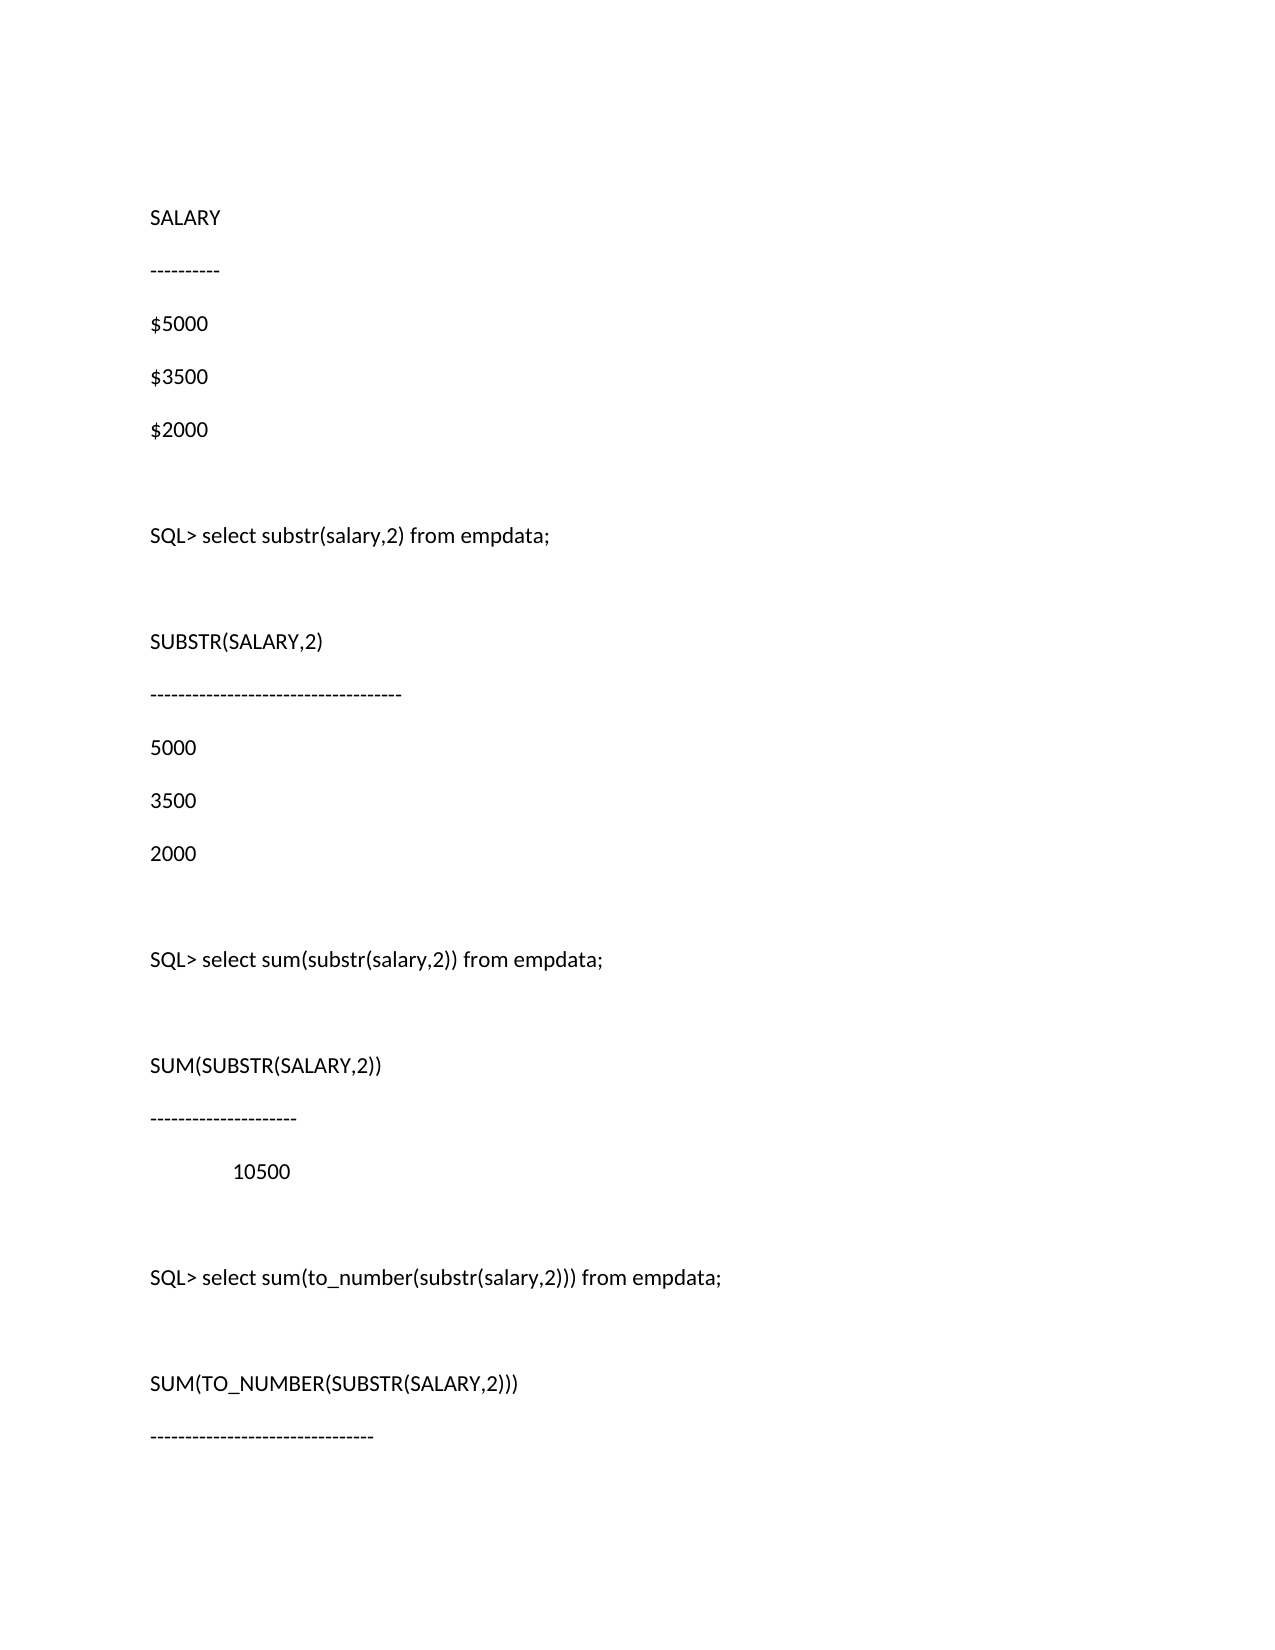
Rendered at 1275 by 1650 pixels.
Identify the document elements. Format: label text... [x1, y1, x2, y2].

text ------------------------------------ [150, 680, 1125, 708]
text 5000 [150, 733, 1125, 761]
text $5000 [150, 309, 1125, 337]
text SQL> select substr(salary,2) from empdata; [150, 521, 1125, 549]
text SQL> select sum(to_number(substr(salary,2))) from empdata; [150, 1263, 1125, 1291]
text ---------- [150, 256, 1125, 284]
text --------------------- [150, 1104, 1125, 1132]
text 2000 [150, 839, 1125, 867]
text SUM(TO_NUMBER(SUBSTR(SALARY,2))) [150, 1369, 1125, 1397]
text -------------------------------- [150, 1422, 1125, 1451]
text $2000 [150, 415, 1125, 443]
text $3500 [150, 362, 1125, 390]
text SQL> select sum(substr(salary,2)) from empdata; [150, 945, 1125, 973]
text 3500 [150, 786, 1125, 814]
text 10500 [150, 1157, 1125, 1185]
text SUM(SUBSTR(SALARY,2)) [150, 1051, 1125, 1079]
text SUBSTR(SALARY,2) [150, 627, 1125, 655]
text SALARY [150, 203, 1125, 231]
